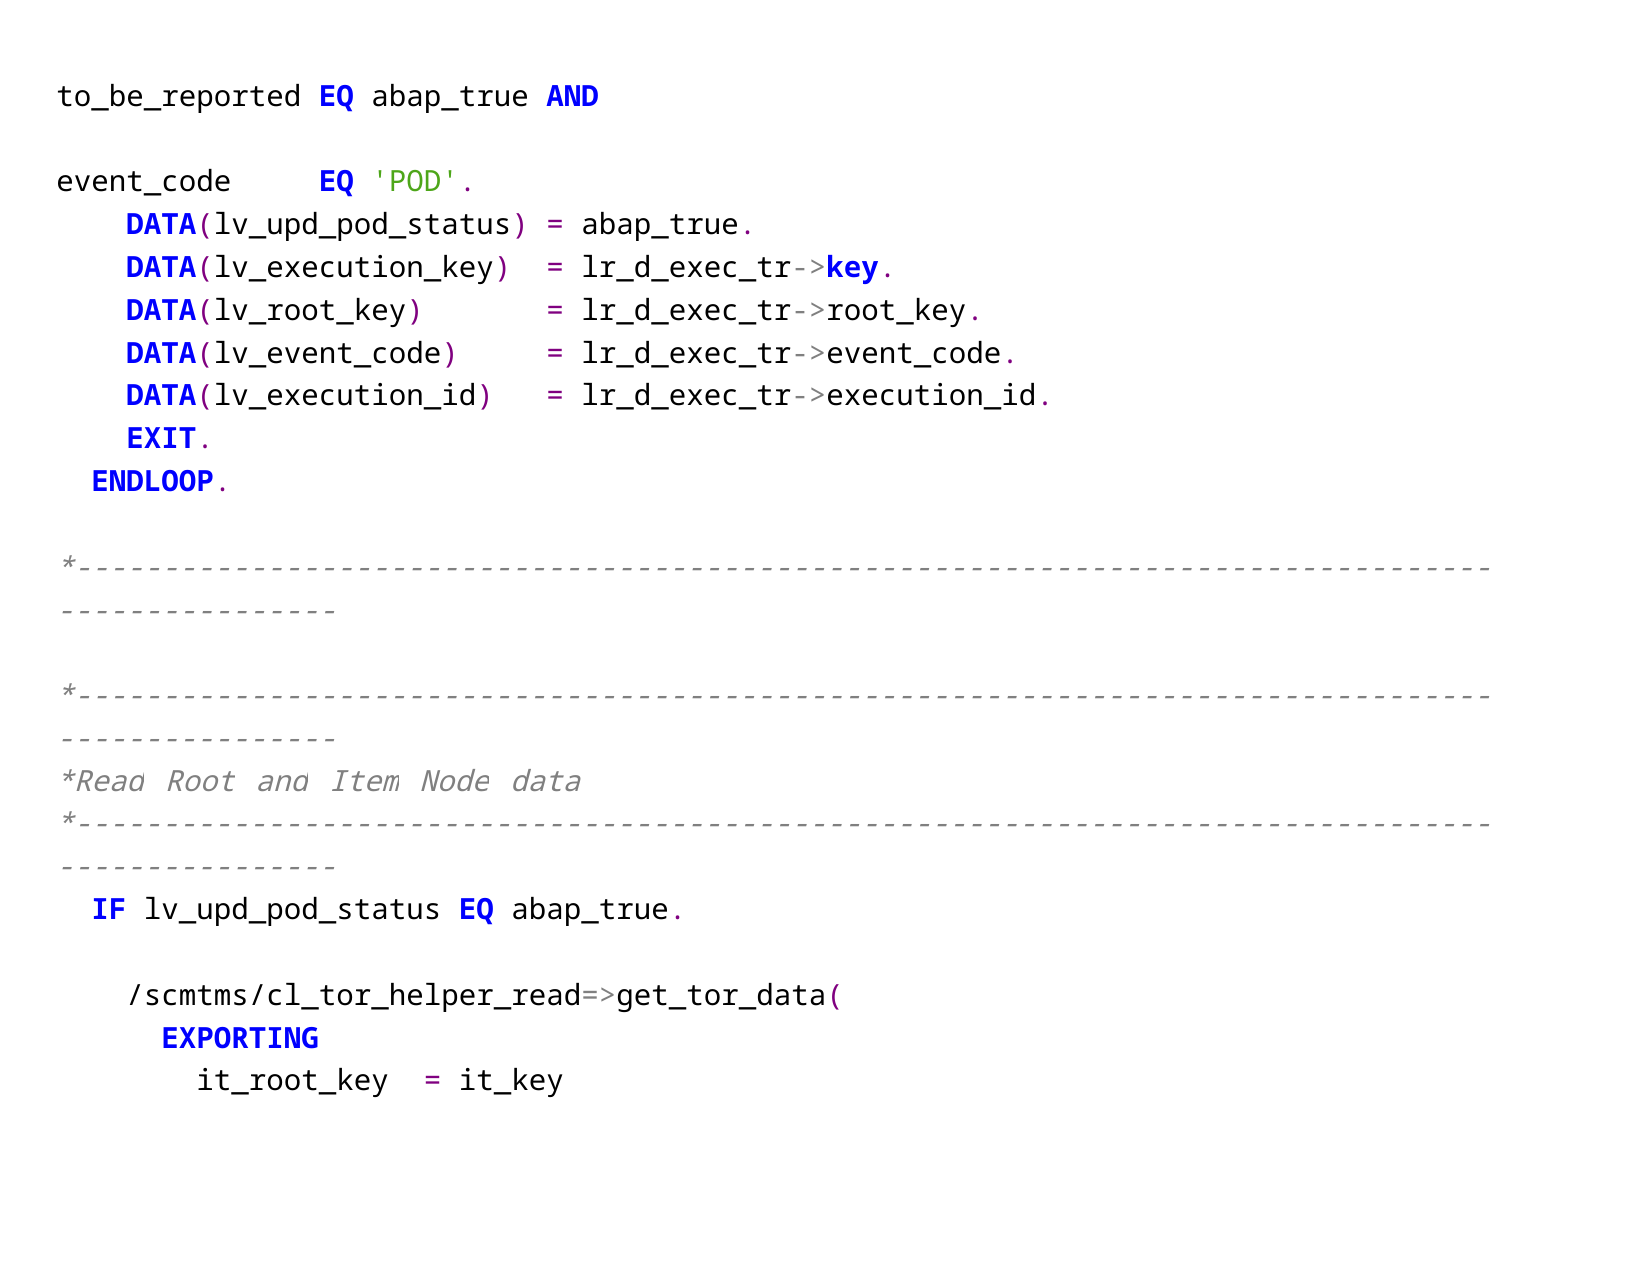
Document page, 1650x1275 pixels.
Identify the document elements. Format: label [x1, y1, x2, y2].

text [56, 75, 1500, 1099]
